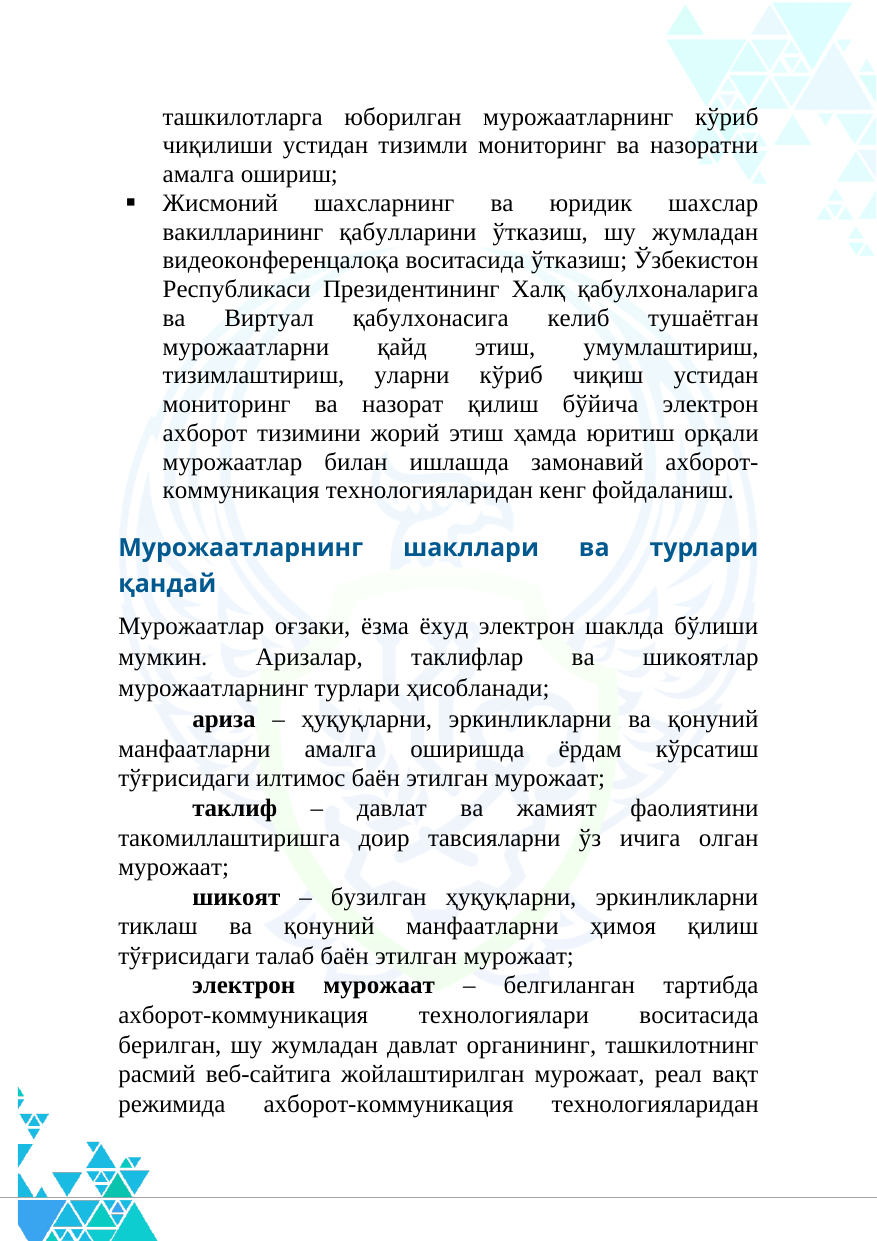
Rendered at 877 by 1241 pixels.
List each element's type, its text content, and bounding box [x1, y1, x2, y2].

text ариза – ҳуқуқларни, эркинликларни ва қонуний манфаатларни амалга оширишда ёрдам кўрсатиш тўғрисидаги илтимос баён этилган мурожаат; [118, 704, 759, 792]
text Мурожаатлар оғзаки, ёзма ёхуд электрон шаклда бўлиши мумкин. Аризалар, таклифлар ва шикоятлар мурожаатларнинг турлари ҳисобланади; [118, 611, 759, 702]
text шикоят – бузилган ҳуқуқларни, эркинликларни тиклаш ва қонуний манфаатларни ҳимоя қилиш тўғрисидаги талаб баён этилган мурожаат; [118, 882, 759, 970]
list Жисмоний шахсларнинг ва юридик шахслар вакилларининг қабулларини ўтказиш, шу жумладан видеоконференцалоқа воситасида ўтказиш; Ўзбекистон Республикаси Президентининг Халқ қабулхоналарига ва Виртуал қабулхонасига келиб тушаётган мурожаатларни қайд этиш, умумлаштириш, тизимлаштириш, уларни кўриб чиқиш устидан мониторинг ва назорат қилиш бўйича электрон ахборот тизимини жорий этиш ҳамда юритиш орқали мурожаатлар билан ишлашда замонавий ахборот-коммуникация технологияларидан кенг фойдаланиш. [125, 188, 759, 504]
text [118, 971, 759, 1118]
text Мурожаатларнинг шакллари ва турлари қандай [118, 529, 759, 600]
text таклиф – давлат ва жамият фаолиятини такомиллаштиришга доир тавсияларни ўз ичига олган мурожаат; [118, 793, 759, 881]
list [125, 102, 759, 188]
picture [17, 1085, 166, 1241]
